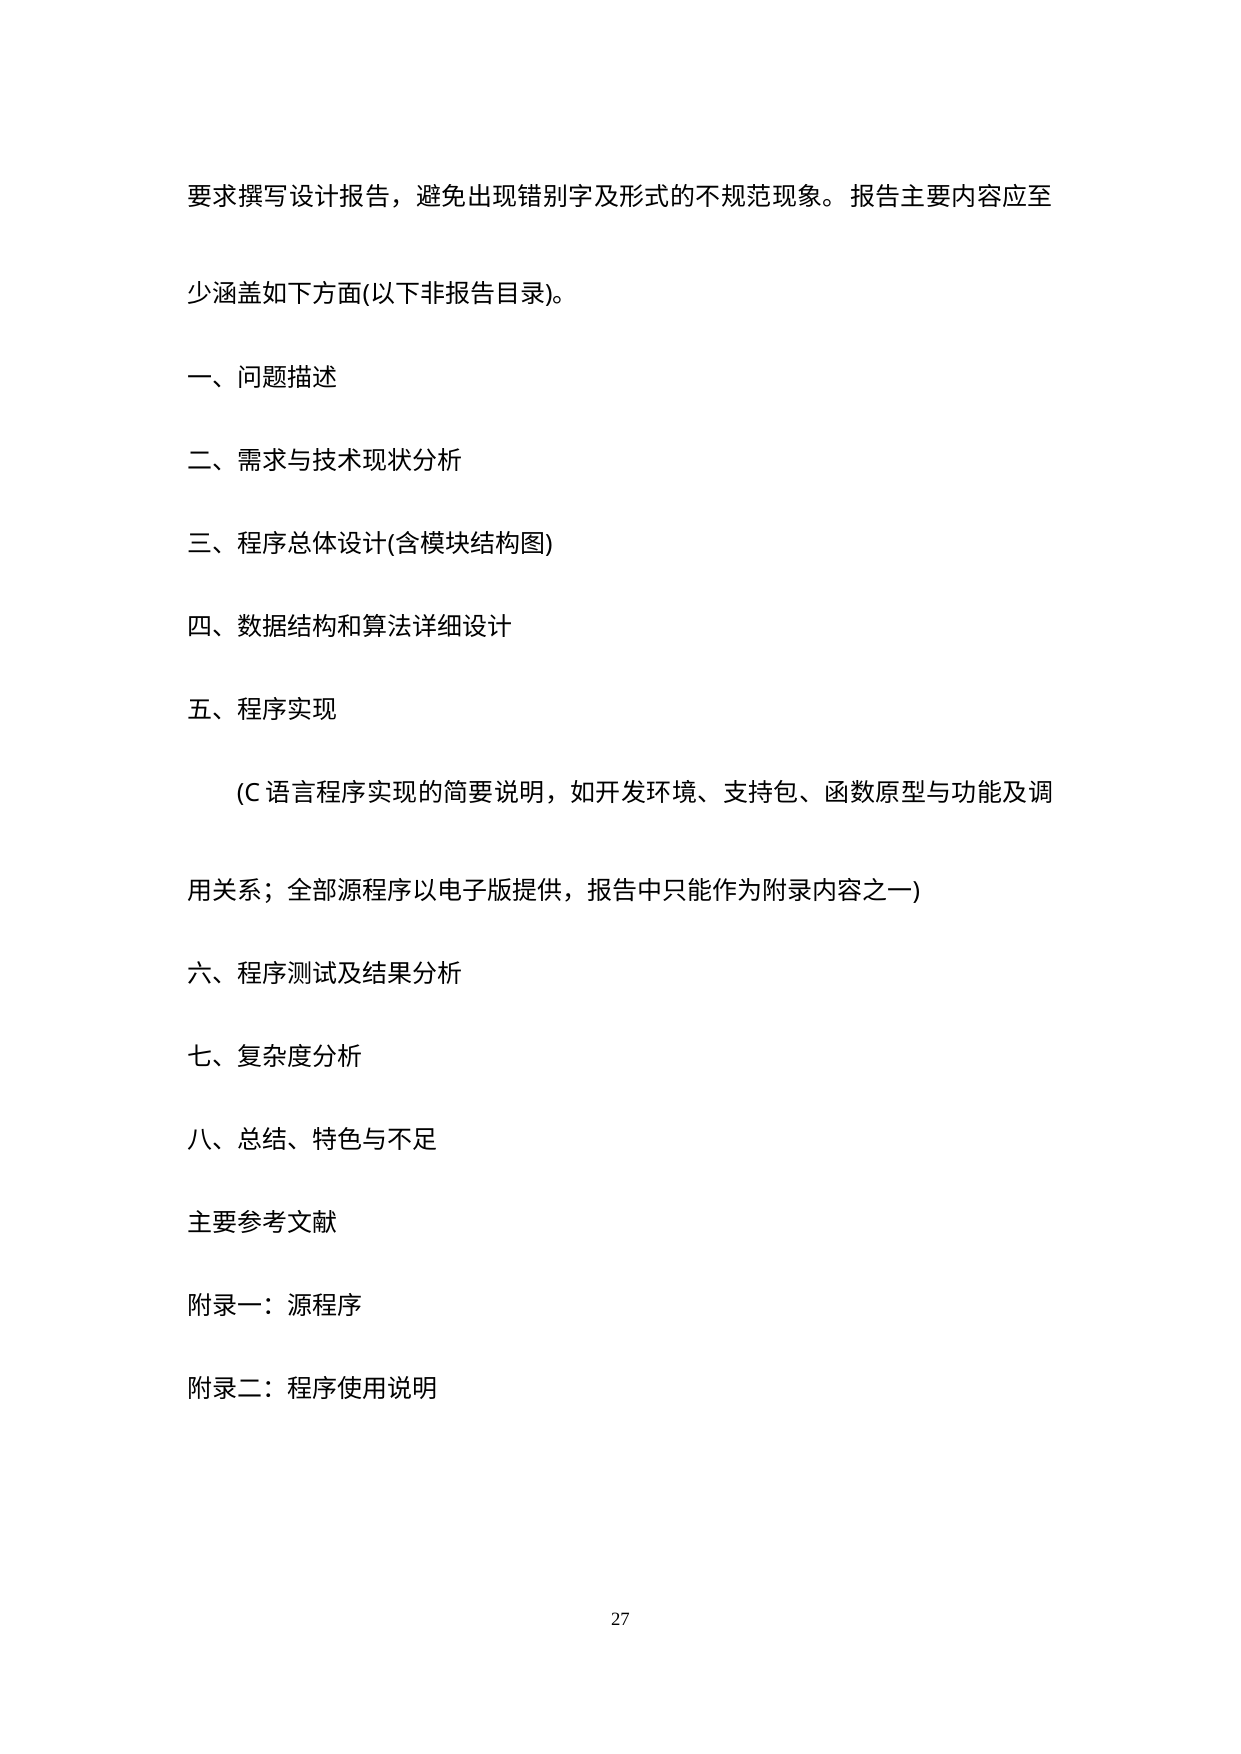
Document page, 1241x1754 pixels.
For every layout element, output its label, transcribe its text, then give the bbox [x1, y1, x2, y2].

text 五、程序实现 [187, 675, 1053, 740]
text 一、问题描述 [187, 343, 1053, 408]
text 四、数据结构和算法详细设计 [187, 592, 1053, 657]
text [187, 162, 1053, 324]
text 二、需求与技术现状分析 [187, 426, 1053, 491]
text 附录一：源程序 [187, 1271, 1053, 1336]
text 主要参考文献 [187, 1188, 1053, 1253]
text 八、总结、特色与不足 [187, 1105, 1053, 1170]
text (C语言程序实现的简要说明，如开发环境、支持包、函数原型与功能及调用关系；全部源程序以电子版提供，报告中只能作为附录内容之一) [187, 758, 1053, 921]
text 附录二：程序使用说明 [187, 1354, 1053, 1419]
text 三、程序总体设计(含模块结构图) [187, 509, 1053, 574]
text 六、程序测试及结果分析 [187, 939, 1053, 1004]
text 七、复杂度分析 [187, 1022, 1053, 1087]
